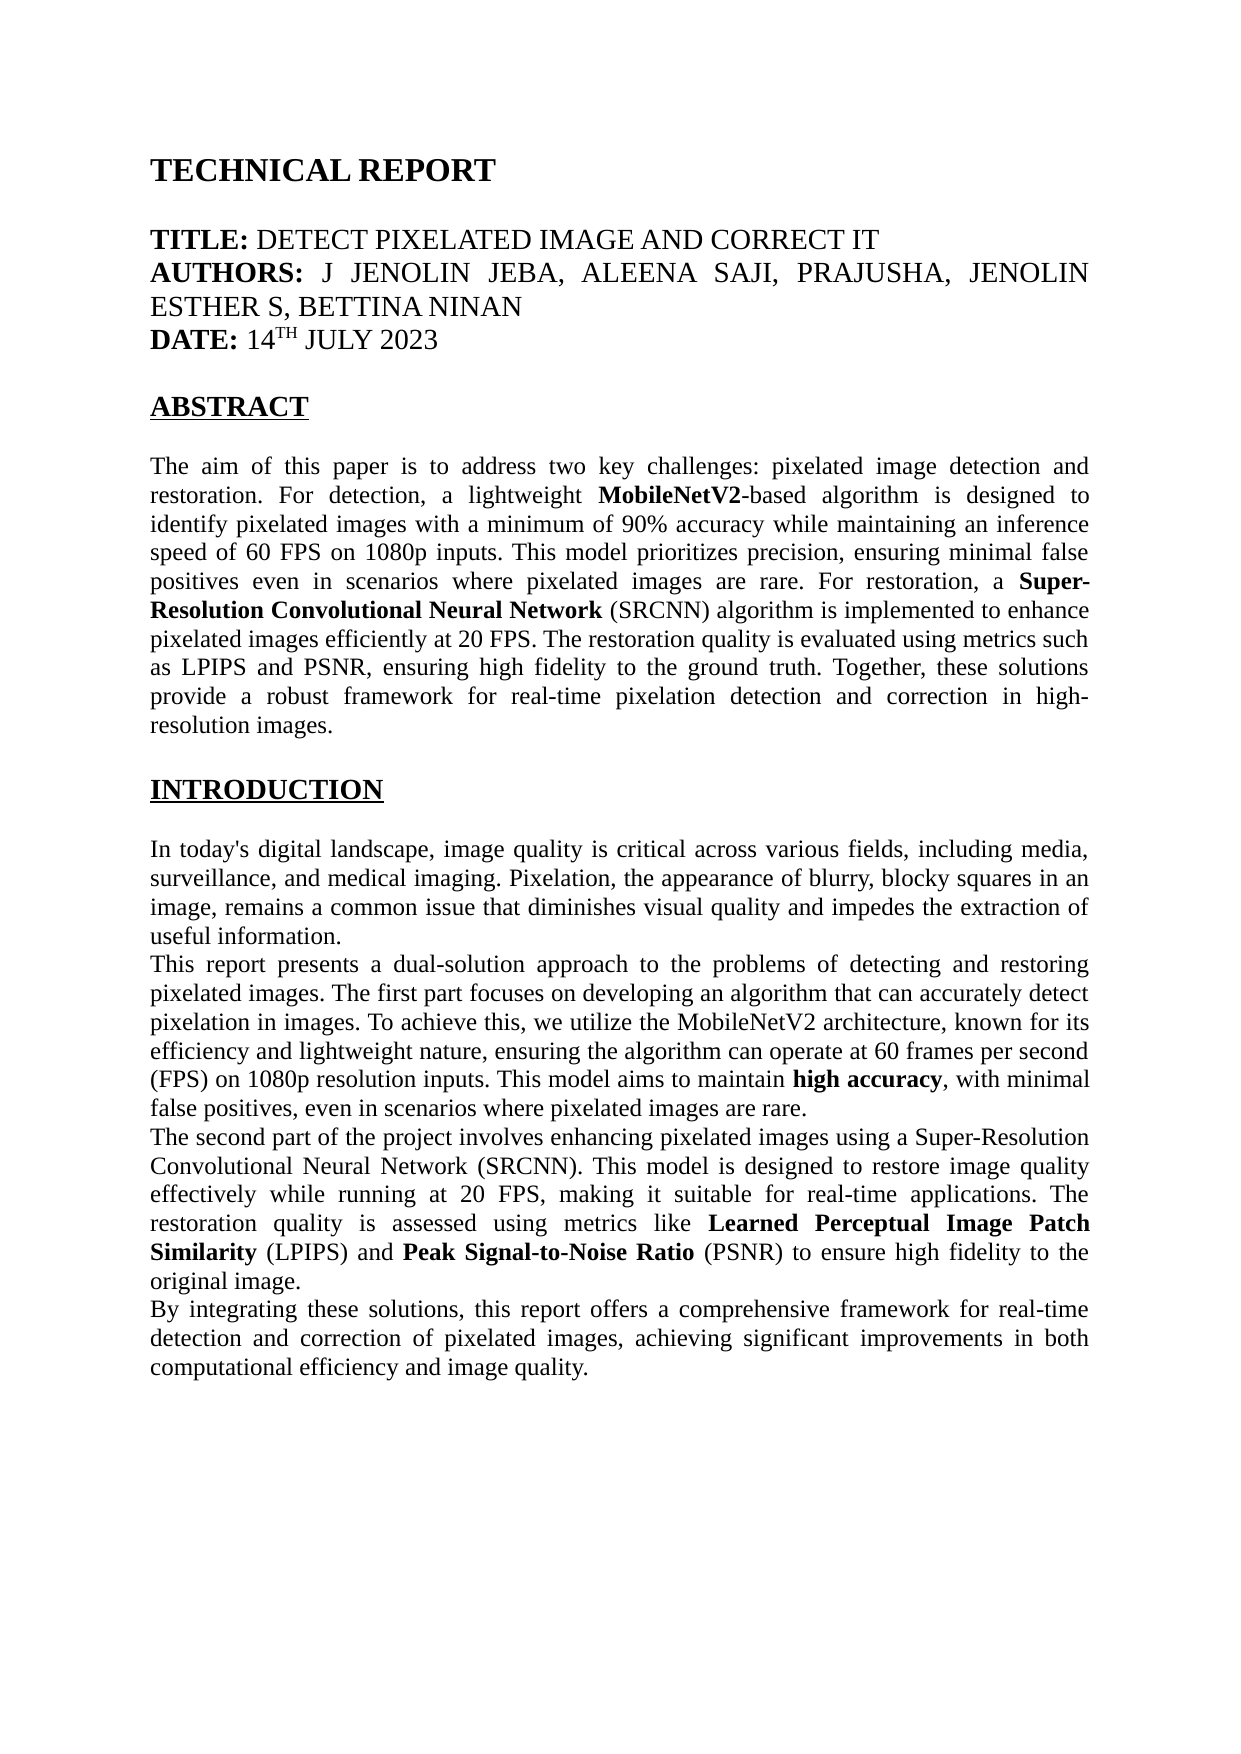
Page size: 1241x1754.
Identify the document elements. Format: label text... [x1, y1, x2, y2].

text The aim of this paper is to address two key challenges: pixelated image detection and restoration. For detection, a lightweight MobileNetV2-based algorithm is designed to identify pixelated images with a minimum of 90% accuracy while maintaining an inference speed of 60 FPS on 1080p inputs. This model prioritizes precision, ensuring minimal false positives even in scenarios where pixelated images are rare. For restoration, a Super-Resolution Convolutional Neural Network (SRCNN) algorithm is implemented to enhance pixelated images efficiently at 20 FPS. The restoration quality is evaluated using metrics such as LPIPS and PSNR, ensuring high fidelity to the ground truth. Together, these solutions provide a robust framework for real-time pixelation detection and correction in high-resolution images. [150, 451, 1090, 739]
text TITLE: DETECT PIXELATED IMAGE AND CORRECT IT [150, 222, 1090, 255]
text AUTHORS: J JENOLIN JEBA, ALEENA SAJI, PRAJUSHA, JENOLIN ESTHER S, BETTINA NINAN [150, 255, 1090, 322]
text INTRODUCTION [150, 772, 1090, 806]
text The second part of the project involves enhancing pixelated images using a Super-Resolution Convolutional Neural Network (SRCNN). This model is designed to restore image quality effectively while running at 20 FPS, making it suitable for real-time applications. The restoration quality is assessed using metrics like Learned Perceptual Image Patch Similarity (LPIPS) and Peak Signal-to-Noise Ratio (PSNR) to ensure high fidelity to the original image. [150, 1122, 1090, 1294]
text In today's digital landscape, image quality is critical across various fields, including media, surveillance, and medical imaging. Pixelation, the appearance of blurry, blocky squares in an image, remains a common issue that diminishes visual quality and impedes the extraction of useful information. [150, 834, 1090, 949]
text DATE: 14TH JULY 2023 [150, 322, 1090, 356]
text TECHNICAL REPORT [150, 150, 1090, 188]
text This report presents a dual-solution approach to the problems of detecting and restoring pixelated images. The first part focuses on developing an algorithm that can accurately detect pixelation in images. To achieve this, we utilize the MobileNetV2 architecture, known for its efficiency and lightweight nature, ensuring the algorithm can operate at 60 frames per second (FPS) on 1080p resolution inputs. This model aims to maintain high accuracy, with minimal false positives, even in scenarios where pixelated images are rare. [150, 949, 1090, 1122]
text By integrating these solutions, this report offers a comprehensive framework for real-time detection and correction of pixelated images, achieving significant improvements in both computational efficiency and image quality. [150, 1294, 1090, 1381]
text ABSTRACT [150, 389, 1090, 423]
